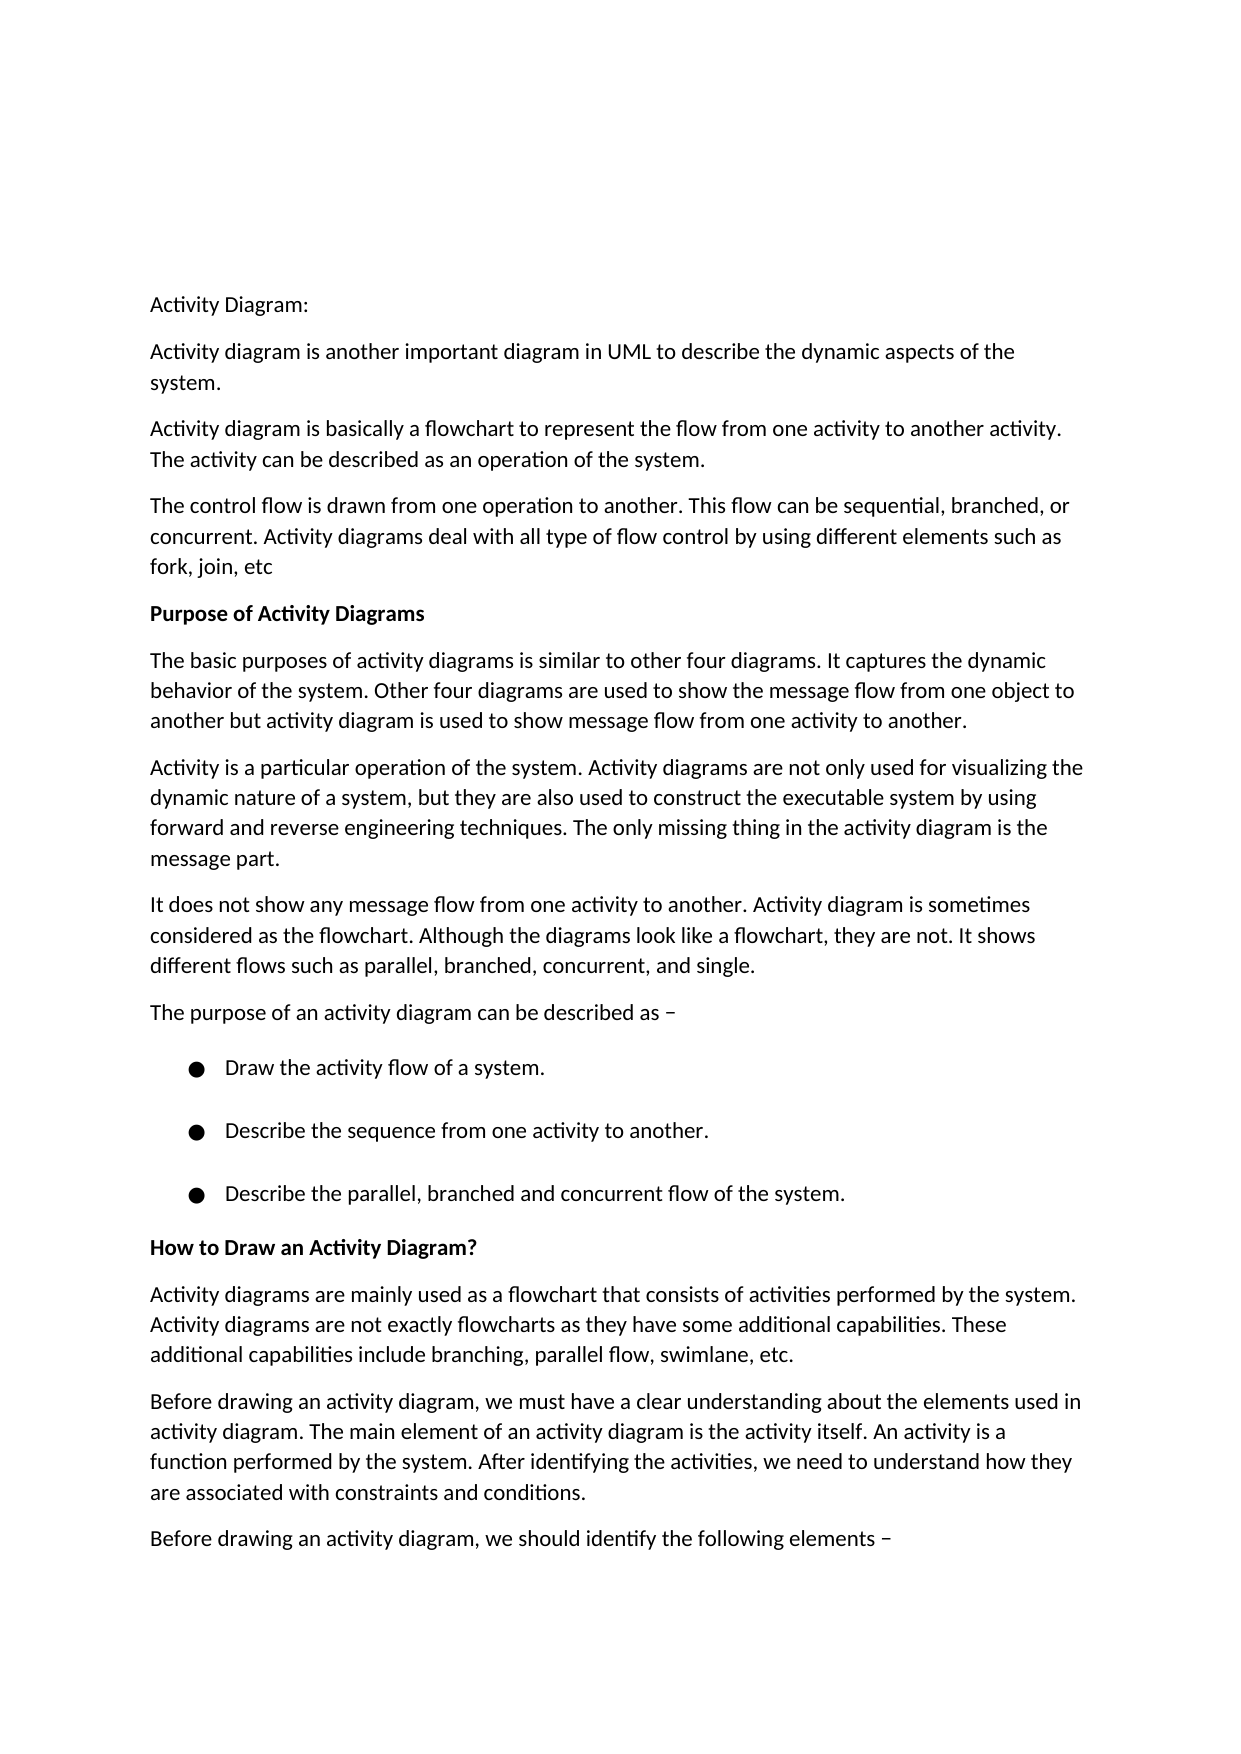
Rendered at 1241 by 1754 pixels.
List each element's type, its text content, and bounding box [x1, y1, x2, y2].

list Describe the parallel, branched and concurrent flow of the system. [187, 1170, 1090, 1213]
text Activity is a particular operation of the system. Activity diagrams are not only used for visualizing the dynamic nature of a system, but they are also used to construct the executable system by using forward and reverse engineering techniques. The only missing thing in the activity diagram is the message part. [150, 753, 1090, 872]
list Draw the activity flow of a system. [187, 1045, 1090, 1087]
text Before drawing an activity diagram, we must have a clear understanding about the elements used in activity diagram. The main element of an activity diagram is the activity itself. An activity is a function performed by the system. After identifying the activities, we need to understand how they are associated with constraints and conditions. [150, 1387, 1090, 1506]
text The control flow is drawn from one operation to another. This flow can be sequential, branched, or concurrent. Activity diagrams deal with all type of flow control by using different elements such as fork, join, etc [150, 492, 1090, 580]
text Activity Diagram: [150, 291, 1090, 319]
text Activity diagrams are mainly used as a flowchart that consists of activities performed by the system. Activity diagrams are not exactly flowcharts as they have some additional capabilities. These additional capabilities include branching, parallel flow, swimlane, etc. [150, 1280, 1090, 1368]
text It does not show any message flow from one activity to another. Activity diagram is sometimes considered as the flowchart. Although the diagrams look like a flowchart, they are not. It shows different flows such as parallel, branched, concurrent, and single. [150, 891, 1090, 979]
text How to Draw an Activity Diagram? [150, 1233, 1090, 1261]
list Describe the sequence from one activity to another. [187, 1107, 1090, 1150]
text The basic purposes of activity diagrams is similar to other four diagrams. It captures the dynamic behavior of the system. Other four diagrams are used to show the message flow from one object to another but activity diagram is used to show message flow from one activity to another. [150, 646, 1090, 734]
text Before drawing an activity diagram, we should identify the following elements − [150, 1524, 1090, 1553]
text The purpose of an activity diagram can be described as − [150, 998, 1090, 1026]
text Purpose of Activity Diagrams [150, 599, 1090, 627]
text Activity diagram is basically a flowchart to represent the flow from one activity to another activity. The activity can be described as an operation of the system. [150, 414, 1090, 473]
text Activity diagram is another important diagram in UML to describe the dynamic aspects of the system. [150, 337, 1090, 396]
